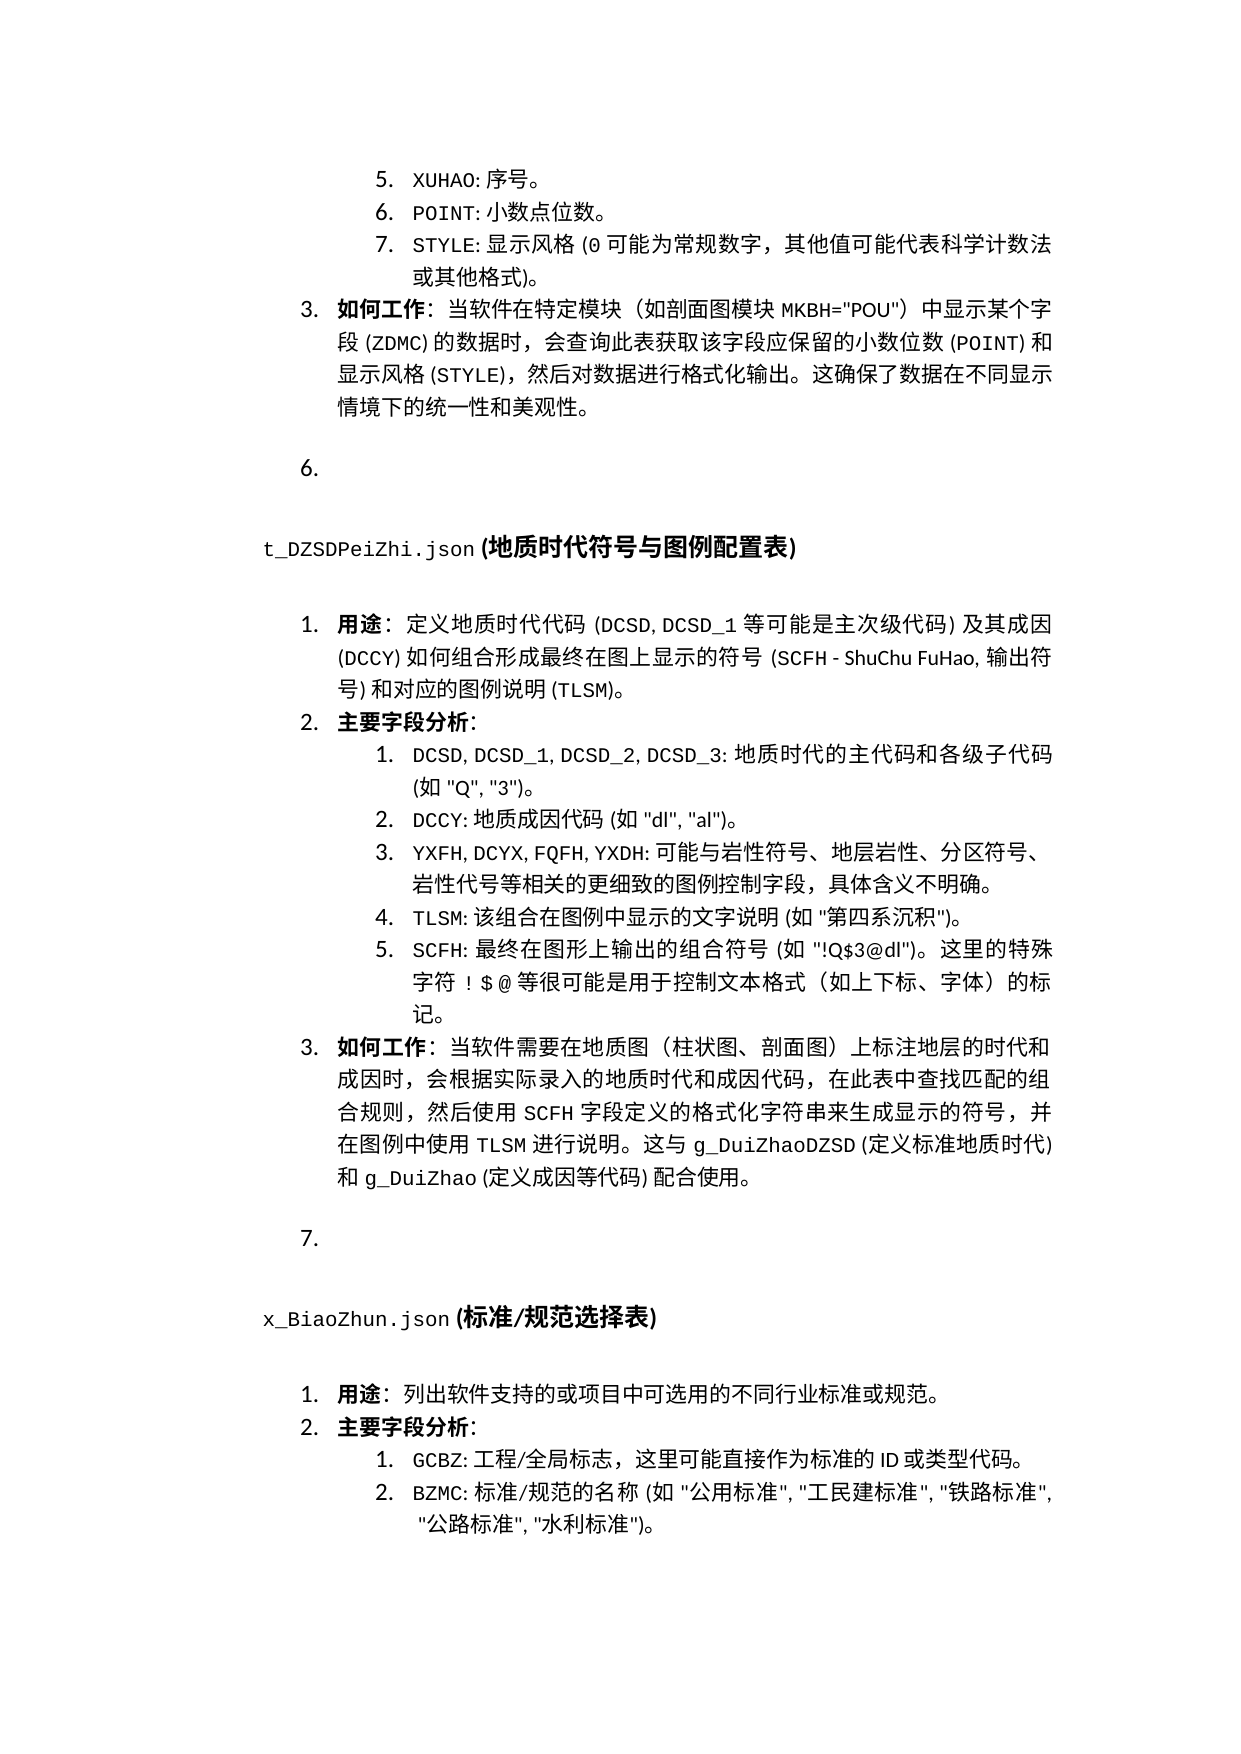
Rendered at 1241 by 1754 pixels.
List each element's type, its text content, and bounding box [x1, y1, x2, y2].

text x_BiaoZhun.json (标准/规范选择表) [262, 1283, 1053, 1348]
text t_DZSDPeiZhi.json (地质时代符号与图例配置表) [262, 513, 1053, 578]
list GCBZ: 工程/全局标志，这里可能直接作为标准的ID或类型代码。 [375, 1442, 1053, 1474]
list DCSD, DCSD_1, DCSD_2, DCSD_3: 地质时代的主代码和各级子代码 (如 "Q", "3")。 [375, 737, 1053, 802]
list BZMC: 标准/规范的名称 (如 "公用标准", "工民建标准", "铁路标准", "公路标准", "水利标准")。 [375, 1474, 1053, 1539]
list TLSM: 该组合在图例中显示的文字说明 (如 "第四系沉积")。 [375, 899, 1053, 932]
list POINT: 小数点位数。 [375, 194, 1053, 227]
list 主要字段分析： [300, 704, 1053, 737]
list DCCY: 地质成因代码 (如 "dl", "al")。 [375, 802, 1053, 834]
list XUHAO: 序号。 [375, 162, 1053, 194]
list 用途：定义地质时代代码 (DCSD, DCSD_1 等可能是主次级代码) 及其成因 (DCCY) 如何组合形成最终在图上显示的符号 (SCFH - ShuChu FuHao, 输出符号) 和对应的图例说明 (TLSM)。 [300, 607, 1053, 704]
list 用途：列出软件支持的或项目中可选用的不同行业标准或规范。 [300, 1377, 1053, 1409]
list YXFH, DCYX, FQFH, YXDH: 可能与岩性符号、地层岩性、分区符号、岩性代号等相关的更细致的图例控制字段，具体含义不明确。 [375, 834, 1053, 899]
list SCFH: 最终在图形上输出的组合符号 (如 "!Q$3@dl")。这里的特殊字符 ! $ @ 等很可能是用于控制文本格式（如上下标、字体）的标记。 [375, 932, 1053, 1029]
list 主要字段分析： [300, 1409, 1053, 1442]
list 如何工作：当软件需要在地质图（柱状图、剖面图）上标注地层的时代和成因时，会根据实际录入的地质时代和成因代码，在此表中查找匹配的组合规则，然后使用 SCFH 字段定义的格式化字符串来生成显示的符号，并在图例中使用 TLSM 进行说明。这与 g_DuiZhaoDZSD (定义标准地质时代) 和 g_DuiZhao (定义成因等代码) 配合使用。 [300, 1029, 1053, 1192]
list STYLE: 显示风格 (0 可能为常规数字，其他值可能代表科学计数法或其他格式)。 [375, 227, 1053, 292]
list 如何工作：当软件在特定模块（如剖面图模块 MKBH="POU"）中显示某个字段 (ZDMC) 的数据时，会查询此表获取该字段应保留的小数位数 (POINT) 和显示风格 (STYLE)，然后对数据进行格式化输出。这确保了数据在不同显示情境下的统一性和美观性。 [300, 292, 1053, 422]
